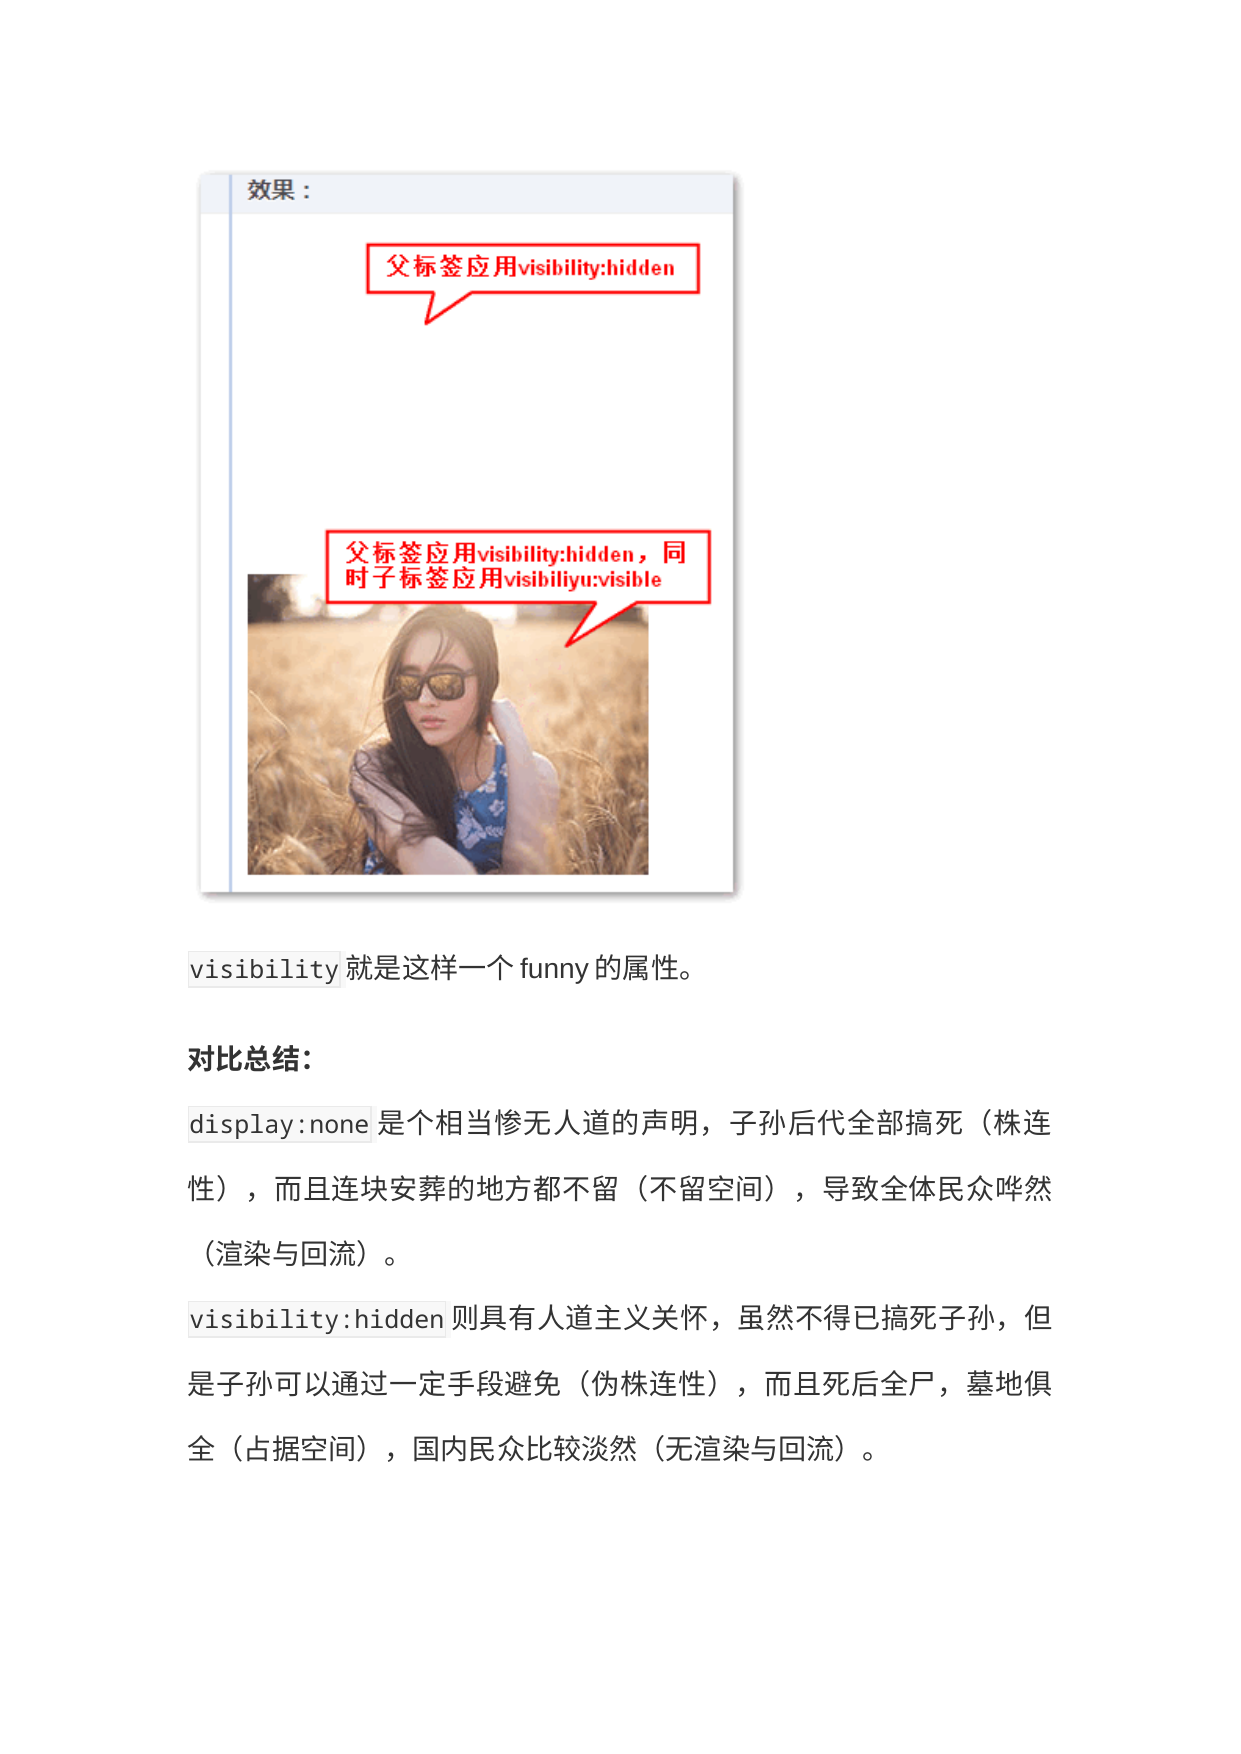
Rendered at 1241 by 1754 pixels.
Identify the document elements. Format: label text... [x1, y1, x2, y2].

picture [187, 162, 749, 908]
text visibility就是这样一个funny的属性。 [187, 934, 1053, 999]
text 对比总结： display:none是个相当惨无人道的声明，子孙后代全部搞死（株连性），而且连块安葬的地方都不留（不留空间），导致全体民众哗然（渲染与回流）。 visibility:hidden则具有人道主义关怀，虽然不得已搞死子孙，但是子孙可以通过一定手段避免（伪株连性），而且死后全尸，墓地俱全（占据空间），国内民众比较淡然（无渲染与回流）。 [187, 1024, 1053, 1479]
